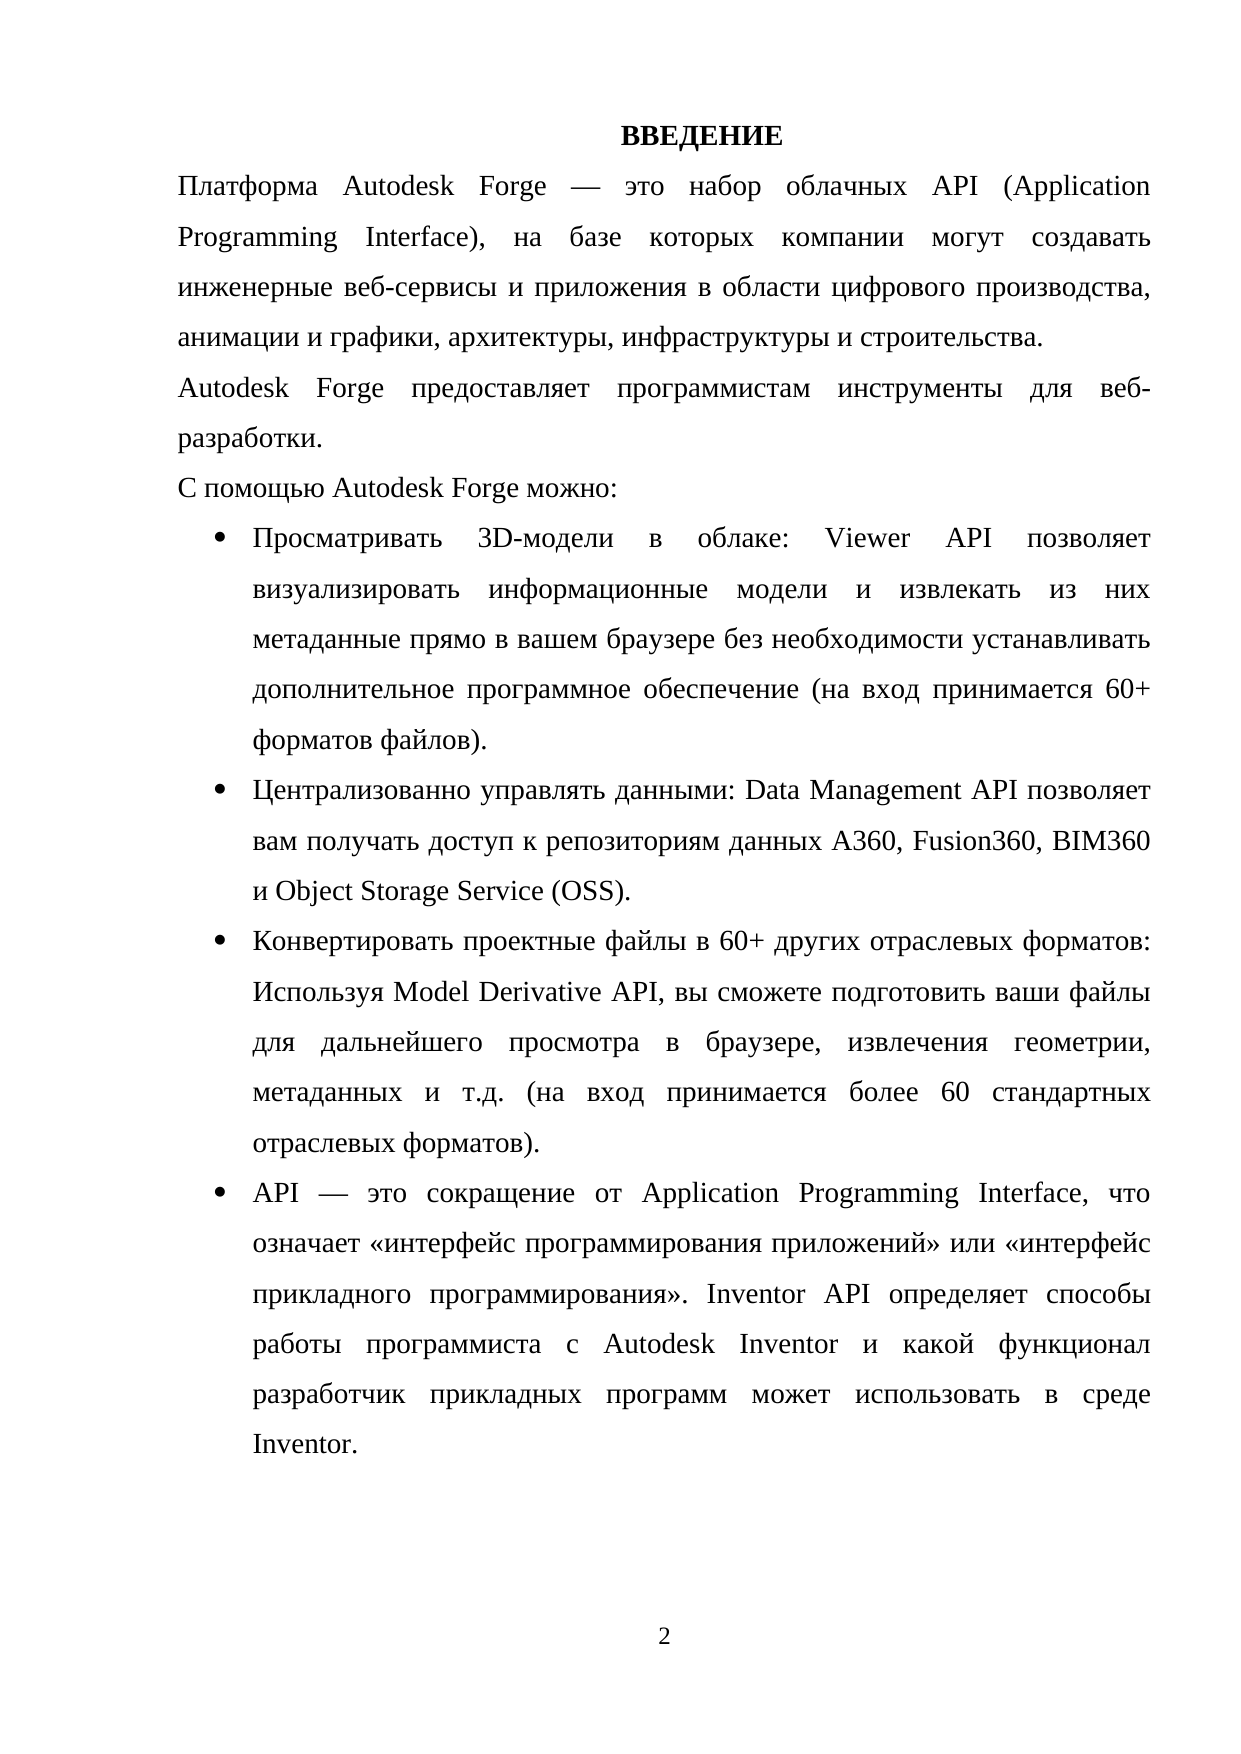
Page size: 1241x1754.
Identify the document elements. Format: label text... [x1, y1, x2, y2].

text С помощью Autodesk Forge можно: [177, 470, 1152, 504]
list Конвертировать проектные файлы в 60+ других отраслевых форматов: Используя Model Derivative API, вы сможете подготовить ваши файлы для дальнейшего просмотра в браузере, извлечения геометрии, метаданных и т.д. (на вход принимается более 60 стандартных отраслевых форматов). [215, 923, 1152, 1158]
subtitle ВВЕДЕНИЕ [252, 118, 1152, 152]
list Централизованно управлять данными: Data Management API позволяет вам получать доступ к репозиториям данных A360, Fusion360, BIM360 и Object Storage Service (OSS). [215, 772, 1152, 907]
list API — это сокращение от Application Programming Interface, что означает «интерфейс программирования приложений» или «интерфейс прикладного программирования». Inventor API определяет способы работы программиста с Autodesk Inventor и какой функционал разработчик прикладных программ может использовать в среде Inventor. [215, 1175, 1152, 1460]
text Платформа Autodesk Forge — это набор облачных API (Application Programming Interface), на базе которых компании могут создавать инженерные веб-сервисы и приложения в области цифрового производства, анимации и графики, архитектуры, инфраструктуры и строительства. [177, 168, 1152, 353]
text Autodesk Forge предоставляет программистам инструменты для веб-разработки. [177, 370, 1152, 453]
list Просматривать 3D-модели в облаке: Viewer API позволяет визуализировать информационные модели и извлекать из них метаданные прямо в вашем браузере без необходимости устанавливать дополнительное программное обеспечение (на вход принимается 60+ форматов файлов). [215, 521, 1152, 756]
